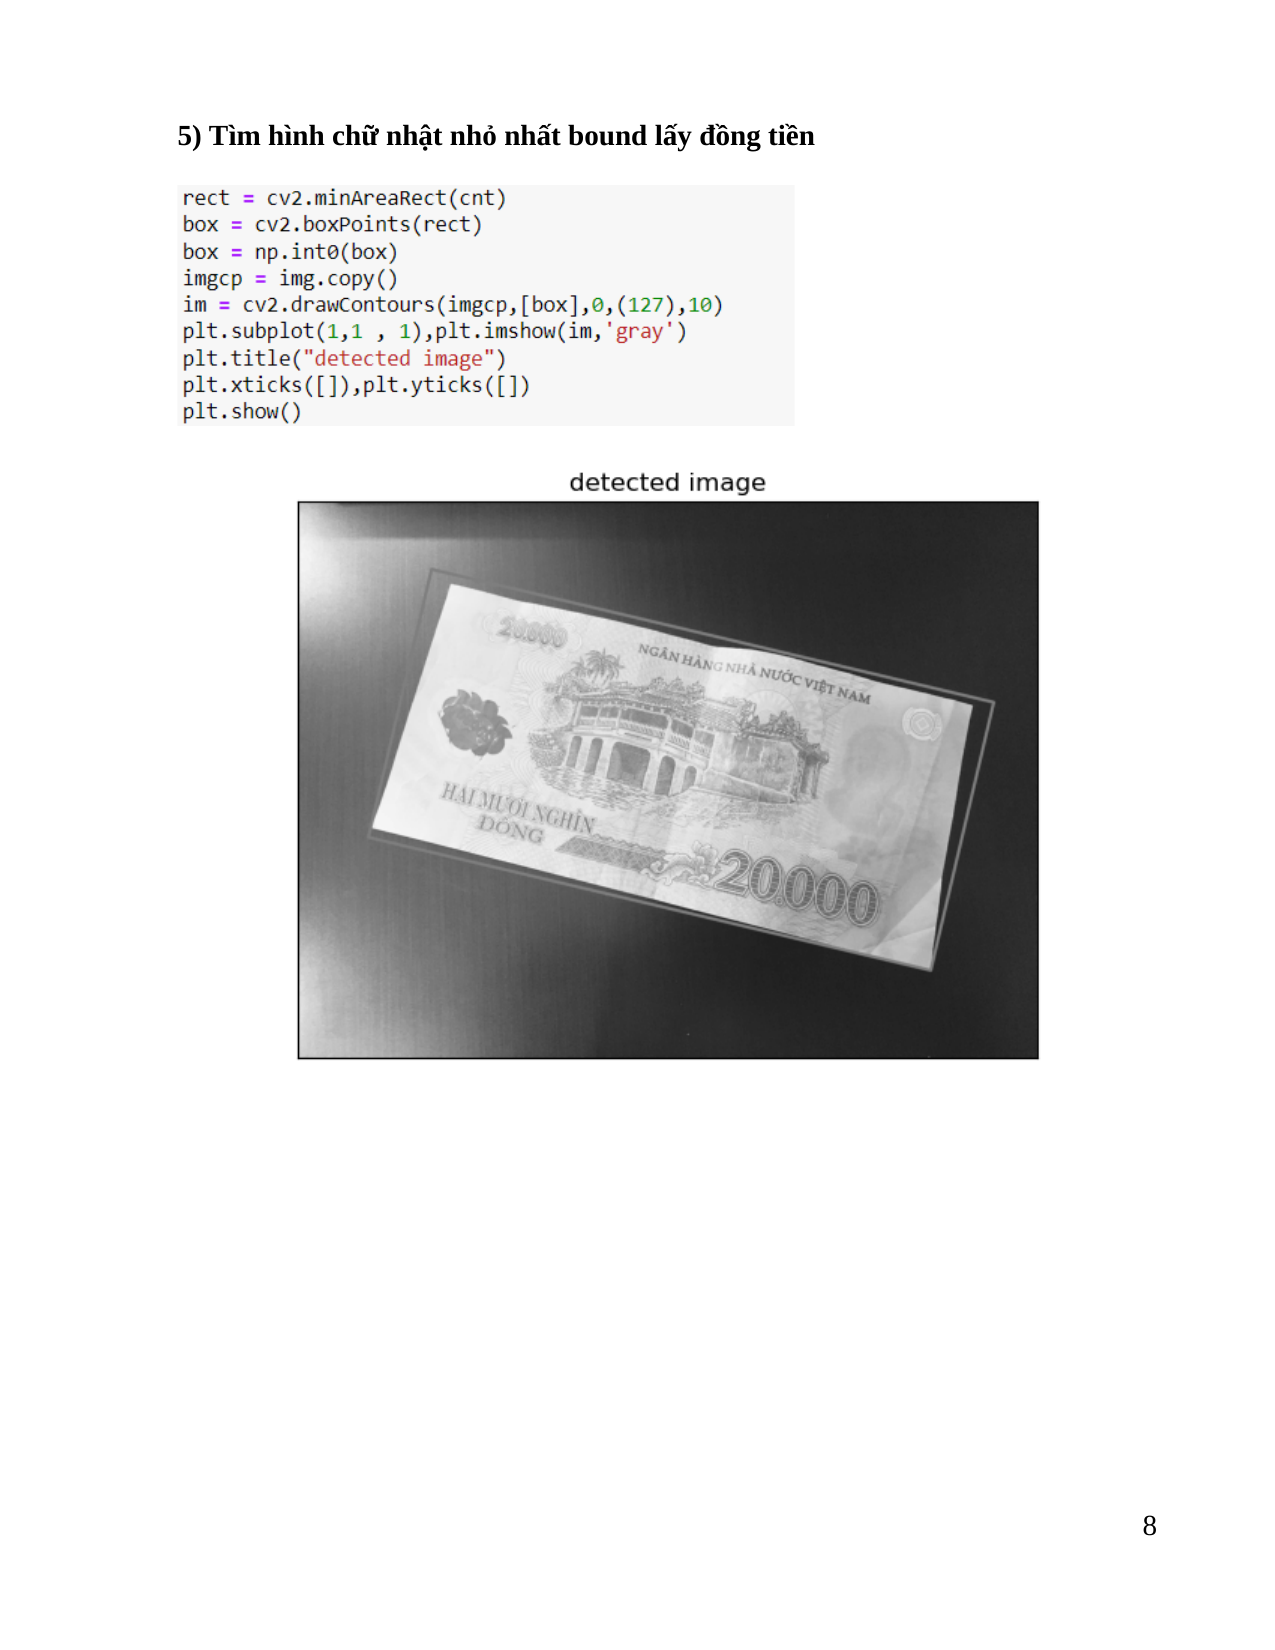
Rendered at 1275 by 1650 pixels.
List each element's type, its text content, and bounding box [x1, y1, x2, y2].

text 5) Tìm hình chữ nhật nhỏ nhất bound lấy đồng tiền [177, 118, 1157, 152]
picture [177, 185, 795, 426]
picture [283, 458, 1051, 1073]
